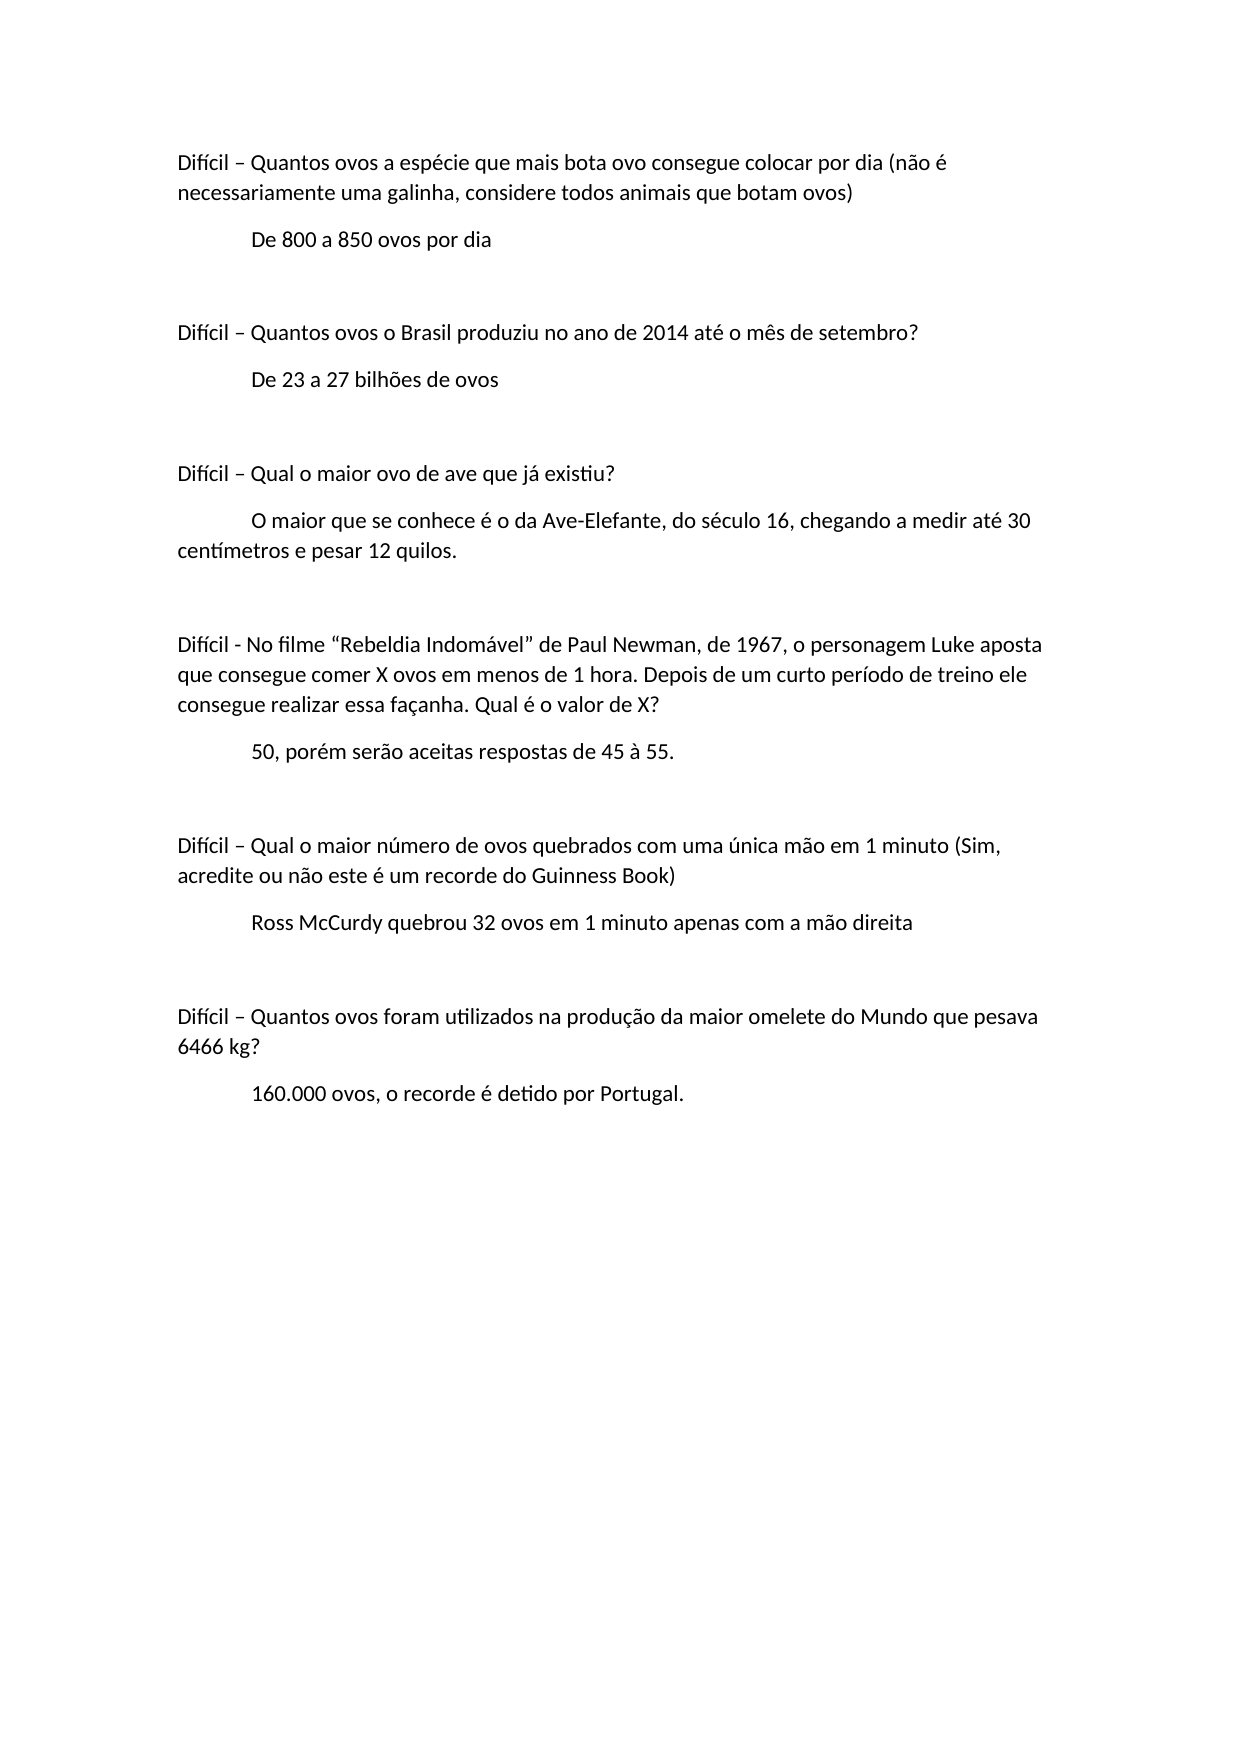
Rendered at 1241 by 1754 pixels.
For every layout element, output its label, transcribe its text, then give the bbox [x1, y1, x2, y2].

text De 800 a 850 ovos por dia [177, 225, 1063, 253]
text Difícil – Quantos ovos o Brasil produziu no ano de 2014 até o mês de setembro? [177, 318, 1063, 346]
text O maior que se conhece é o da Ave-Elefante, do século 16, chegando a medir até 30 centímetros e pesar 12 quilos. [177, 506, 1063, 564]
text Difícil – Qual o maior número de ovos quebrados com uma única mão em 1 minuto (Sim, acredite ou não este é um recorde do Guinness Book) [177, 831, 1063, 889]
text Difícil – Quantos ovos foram utilizados na produção da maior omelete do Mundo que pesava 6466 kg? [177, 1002, 1063, 1060]
text 50, porém serão aceitas respostas de 45 à 55. [177, 737, 1063, 765]
text Difícil - No filme “Rebeldia Indomável” de Paul Newman, de 1967, o personagem Luke aposta que consegue comer X ovos em menos de 1 hora. Depois de um curto período de treino ele consegue realizar essa façanha. Qual é o valor de X? [177, 630, 1063, 718]
text De 23 a 27 bilhões de ovos [177, 365, 1063, 393]
text Difícil – Qual o maior ovo de ave que já existiu? [177, 459, 1063, 487]
text Difícil – Quantos ovos a espécie que mais bota ovo consegue colocar por dia (não é necessariamente uma galinha, considere todos animais que botam ovos) [177, 148, 1063, 206]
text Ross McCurdy quebrou 32 ovos em 1 minuto apenas com a mão direita [177, 908, 1063, 936]
text 160.000 ovos, o recorde é detido por Portugal. [177, 1079, 1063, 1107]
